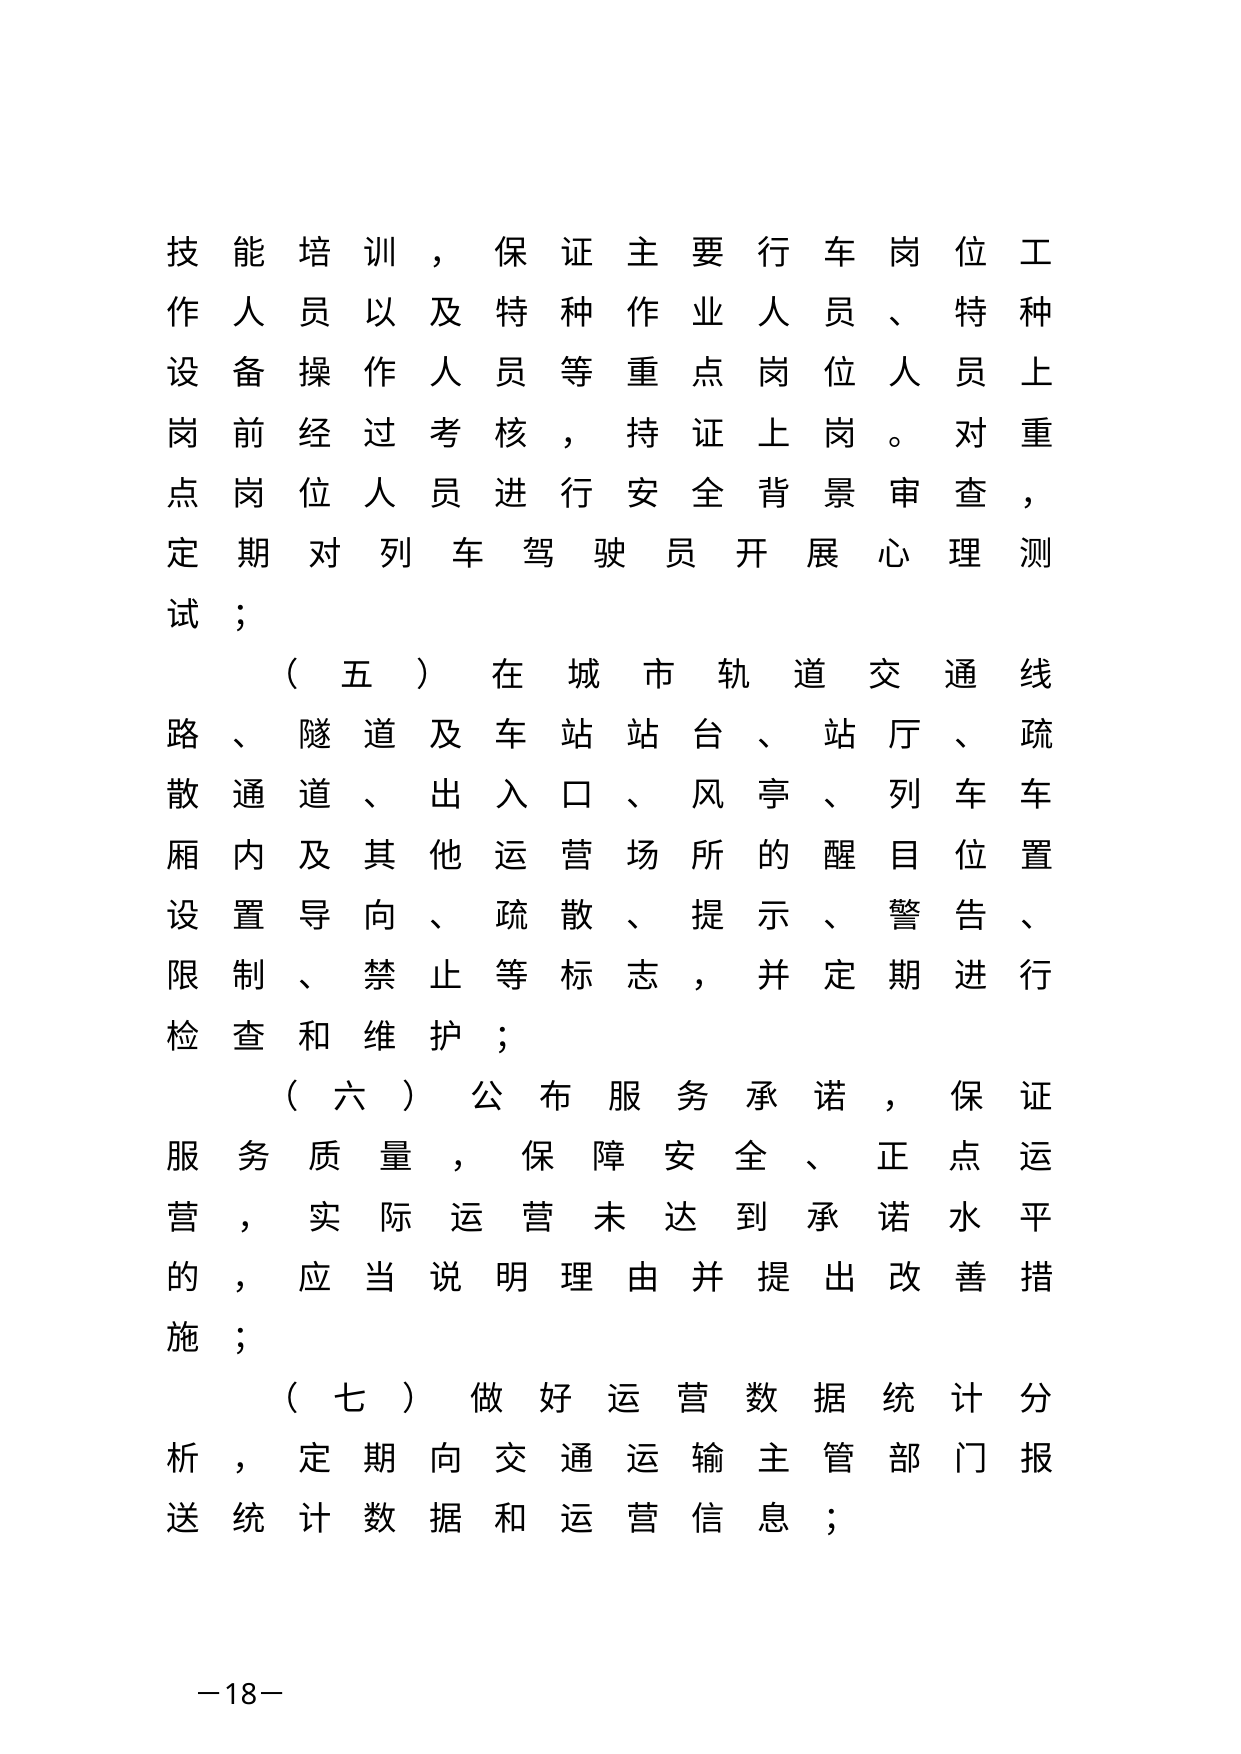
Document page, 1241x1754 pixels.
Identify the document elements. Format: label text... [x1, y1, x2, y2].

text （五）在城市轨道交通线路、隧道及车站站台、站厅、疏散通道、出入口、风亭、列车车厢内及其他运营场所的醒目位置设置导向、疏散、提示、警告、限制、禁止等标志，并定期进行检查和维护； [167, 642, 1085, 1064]
text （六）公布服务承诺，保证服务质量，保障安全、正点运营，实际运营未达到承诺水平的，应当说明理由并提出改善措施； [167, 1064, 1085, 1365]
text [167, 219, 1085, 642]
text （七）做好运营数据统计分析，定期向交通运输主管部门报送统计数据和运营信息； [167, 1365, 1085, 1546]
